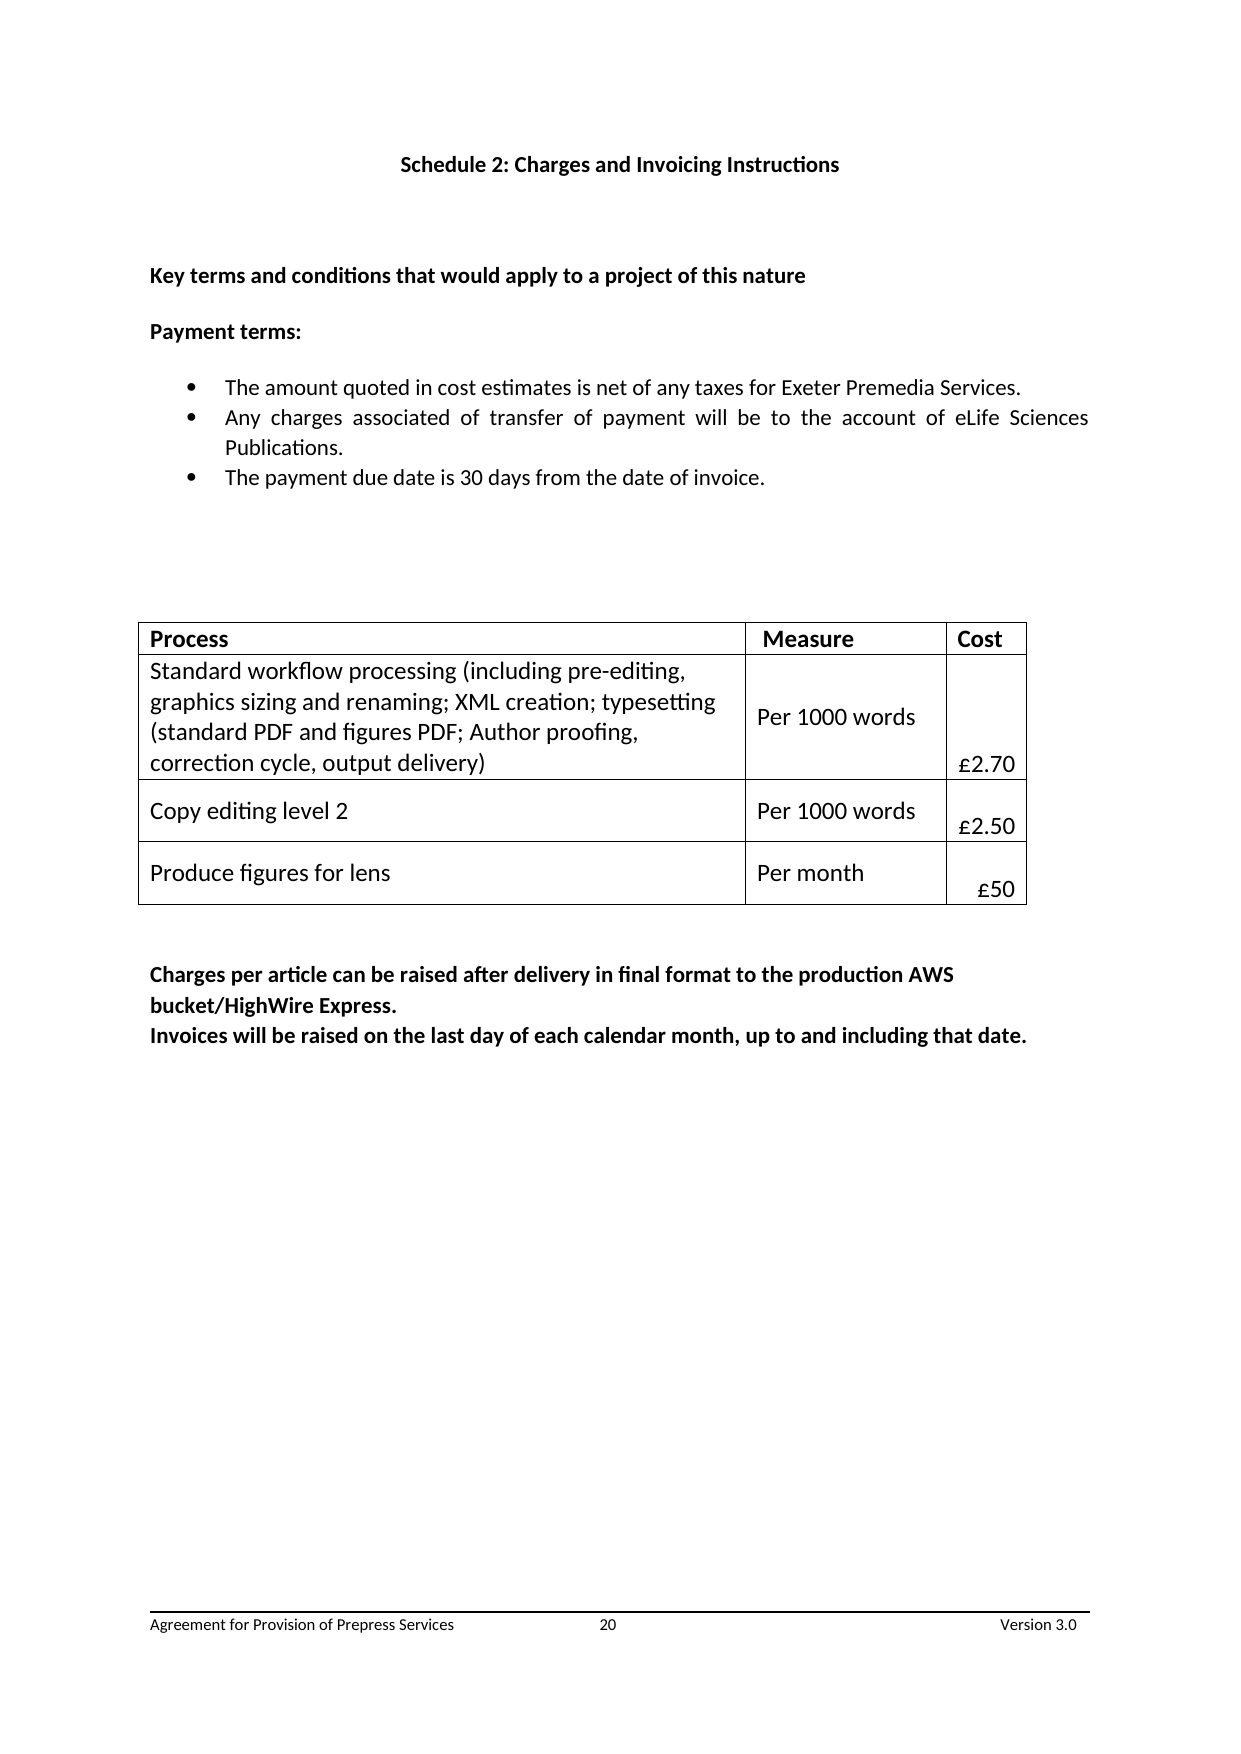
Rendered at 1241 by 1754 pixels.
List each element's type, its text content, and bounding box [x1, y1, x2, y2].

text Invoices will be raised on the last day of each calendar month, up to and including that date. SIGNED by Mark Patterson ) duly authorised to sign for ) and on behalf of ) eLife Sciences Publications, Ltd ) [150, 1022, 1090, 1050]
text Charges per article can be raised after delivery in final format to the production AWS bucket/HighWire Express. [150, 960, 1090, 1019]
table_cell Standard workflow processing (including pre-editing, graphics sizing and renaming; XML creation; typesetting (standard PDF and figures PDF; Author proofing, correction cycle, output delivery) [139, 655, 745, 778]
table_cell Per 1000 words [746, 655, 946, 778]
table_header Measure [746, 623, 946, 653]
table_header Process [139, 623, 745, 653]
subtitle Key terms and conditions that would apply to a project of this nature [150, 261, 1090, 289]
table_cell Per month [746, 842, 946, 903]
table_cell Produce figures for lens [139, 842, 745, 903]
table_cell £2.50 [947, 780, 1026, 841]
list The amount quoted in cost estimates is net of any taxes for Exeter Premedia Services. [187, 373, 1090, 401]
list The payment due date is 30 days from the date of invoice. [187, 463, 1090, 492]
subtitle Payment terms: [150, 317, 1090, 345]
table_header Cost [947, 623, 1026, 653]
table_cell Per 1000 words [746, 780, 946, 841]
list Any charges associated of transfer of payment will be to the account of eLife Sciences Publications. [187, 403, 1090, 461]
text Schedule 2: Charges and Invoicing Instructions [150, 150, 1090, 178]
table_cell £2.70 [947, 655, 1026, 778]
table_cell Copy editing level 2 [139, 780, 745, 841]
table_cell £50 [947, 842, 1026, 903]
